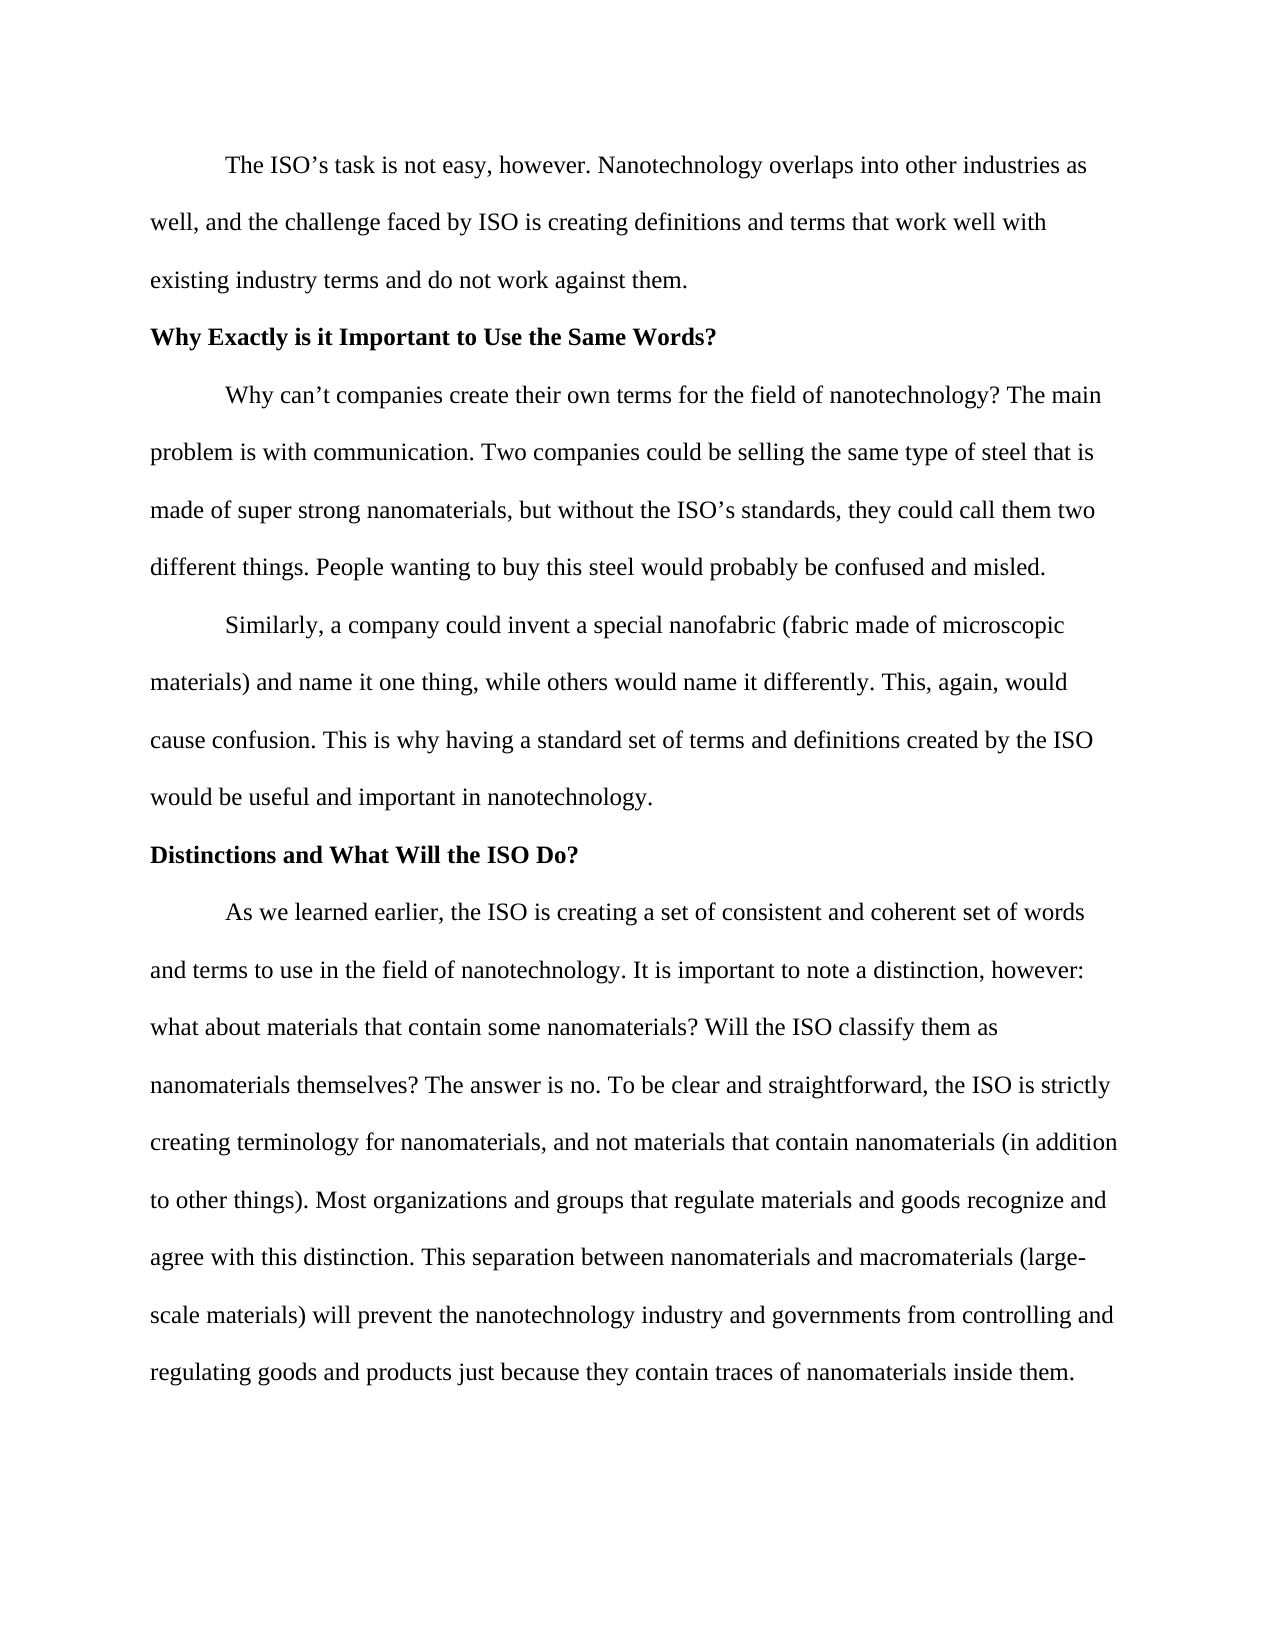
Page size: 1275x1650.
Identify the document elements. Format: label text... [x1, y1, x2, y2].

text Distinctions and What Will the ISO Do? [150, 840, 1125, 869]
text As we learned earlier, the ISO is creating a set of consistent and coherent set of words and terms to use in the field of nanotechnology. It is important to note a distinction, however: what about materials that contain some nanomaterials? Will the ISO classify them as nanomaterials themselves? The answer is no. To be clear and straightforward, the ISO is strictly creating terminology for nanomaterials, and not materials that contain nanomaterials (in addition to other things). Most organizations and groups that regulate materials and goods recognize and agree with this distinction. This separation between nanomaterials and macromaterials (large-scale materials) will prevent the nanotechnology industry and governments from controlling and regulating goods and products just because they contain traces of nanomaterials inside them. [150, 897, 1125, 1386]
text The ISO’s task is not easy, however. Nanotechnology overlaps into other industries as well, and the challenge faced by ISO is creating definitions and terms that work well with existing industry terms and do not work against them. [150, 150, 1125, 294]
text Why Exactly is it Important to Use the Same Words? [150, 322, 1125, 351]
text Why can’t companies create their own terms for the field of nanotechnology? The main problem is with communication. Two companies could be selling the same type of steel that is made of super strong nanomaterials, but without the ISO’s standards, they could call them two different things. People wanting to buy this steel would probably be confused and misled. [150, 380, 1125, 581]
text Similarly, a company could invent a special nanofabric (fabric made of microscopic materials) and name it one thing, while others would name it differently. This, again, would cause confusion. This is why having a standard set of terms and definitions created by the ISO would be useful and important in nanotechnology. [150, 610, 1125, 811]
